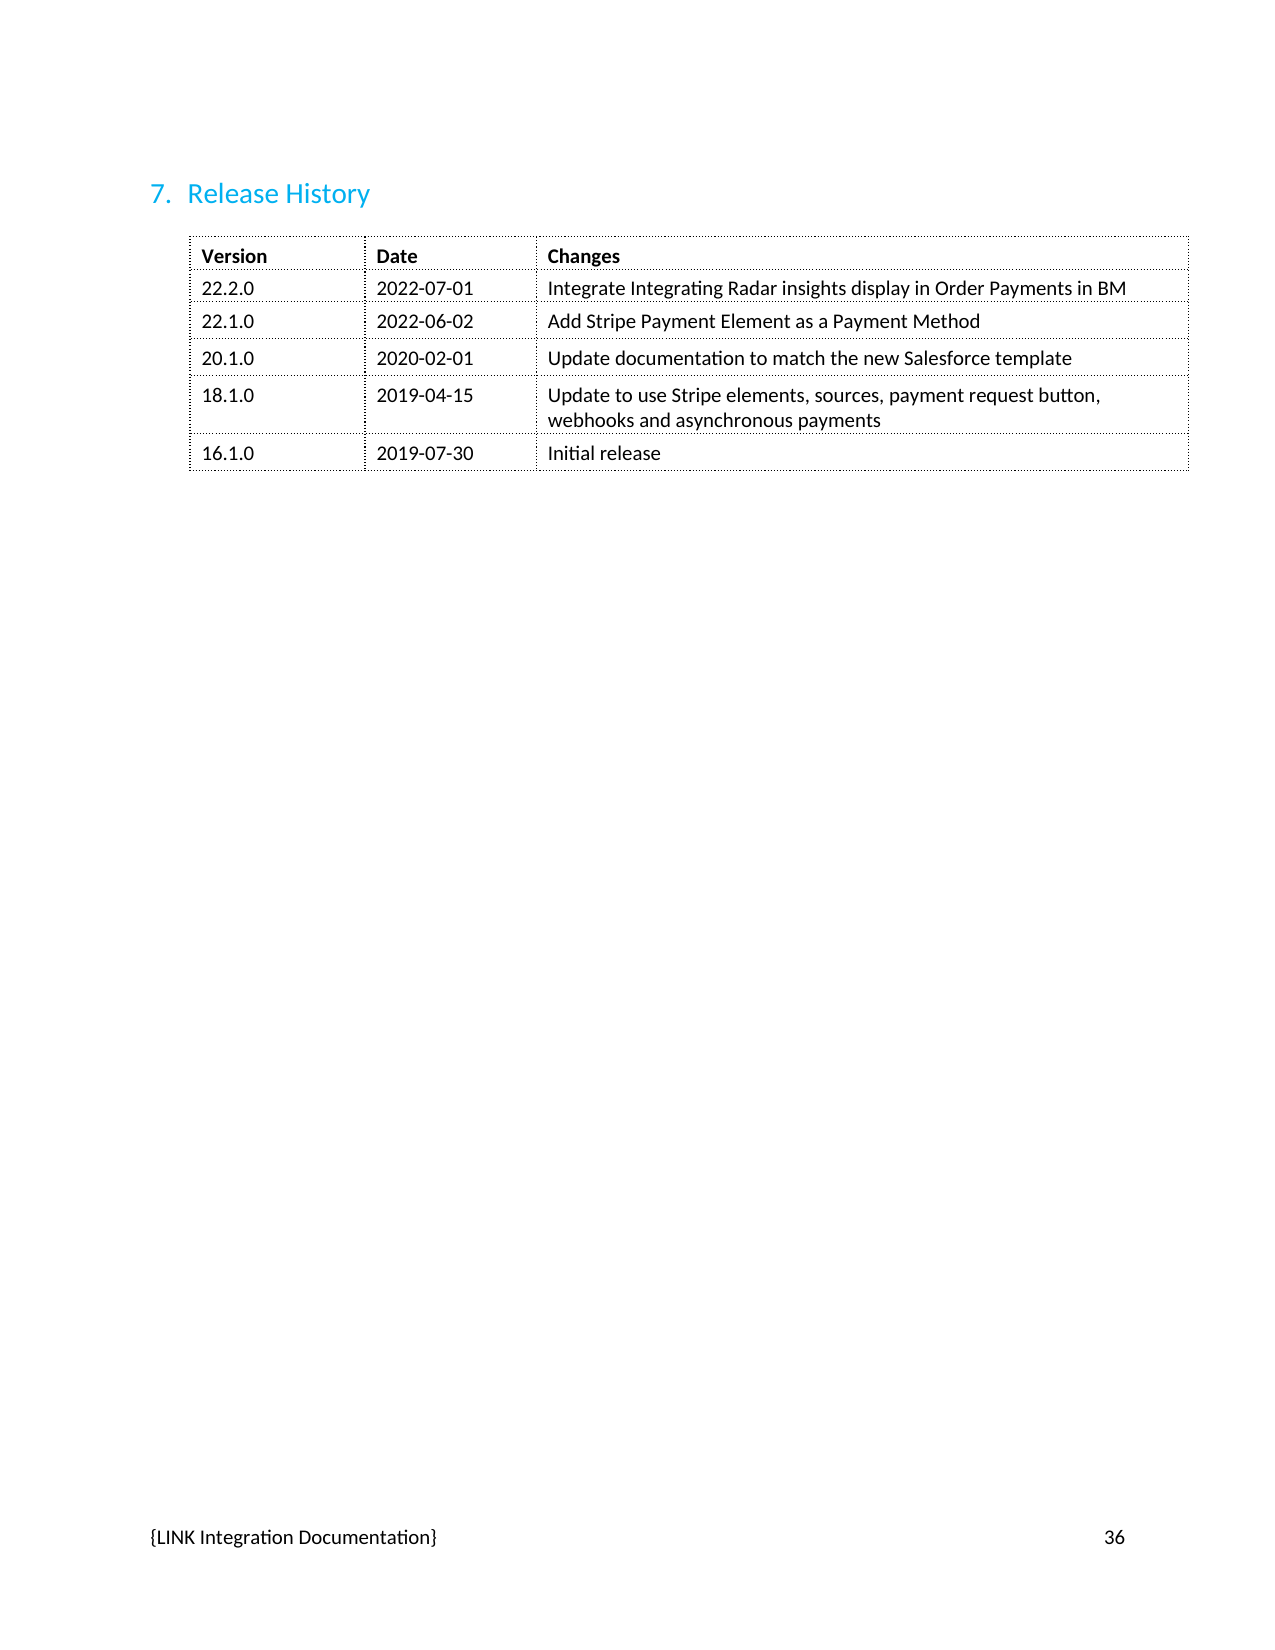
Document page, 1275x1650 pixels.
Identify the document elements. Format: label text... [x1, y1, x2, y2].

subtitle Release History [150, 175, 1125, 211]
table_cell Initial release [536, 433, 1188, 470]
table_cell Update documentation to match the new Salesforce template [536, 338, 1188, 375]
table_cell 2020-02-01 [365, 338, 536, 375]
table_cell 18.1.0 [190, 375, 365, 433]
table_cell 22.2.0 [190, 269, 365, 301]
table_cell Integrate Integrating Radar insights display in Order Payments in BM [536, 269, 1188, 301]
table_cell 2022-07-01 [365, 269, 536, 301]
table_cell Update to use Stripe elements, sources, payment request button, webhooks and asynchronous payments [536, 375, 1188, 433]
table_header Changes [536, 236, 1188, 268]
table_header Date [365, 236, 536, 268]
table_cell 2022-06-02 [365, 301, 536, 338]
table_cell 20.1.0 [190, 338, 365, 375]
table_cell 16.1.0 [190, 433, 365, 470]
table_cell Add Stripe Payment Element as a Payment Method [536, 301, 1188, 338]
table_cell 2019-04-15 [365, 375, 536, 433]
table_cell 22.1.0 [190, 301, 365, 338]
table_cell 2019-07-30 [365, 433, 536, 470]
table_header Version [190, 236, 365, 268]
